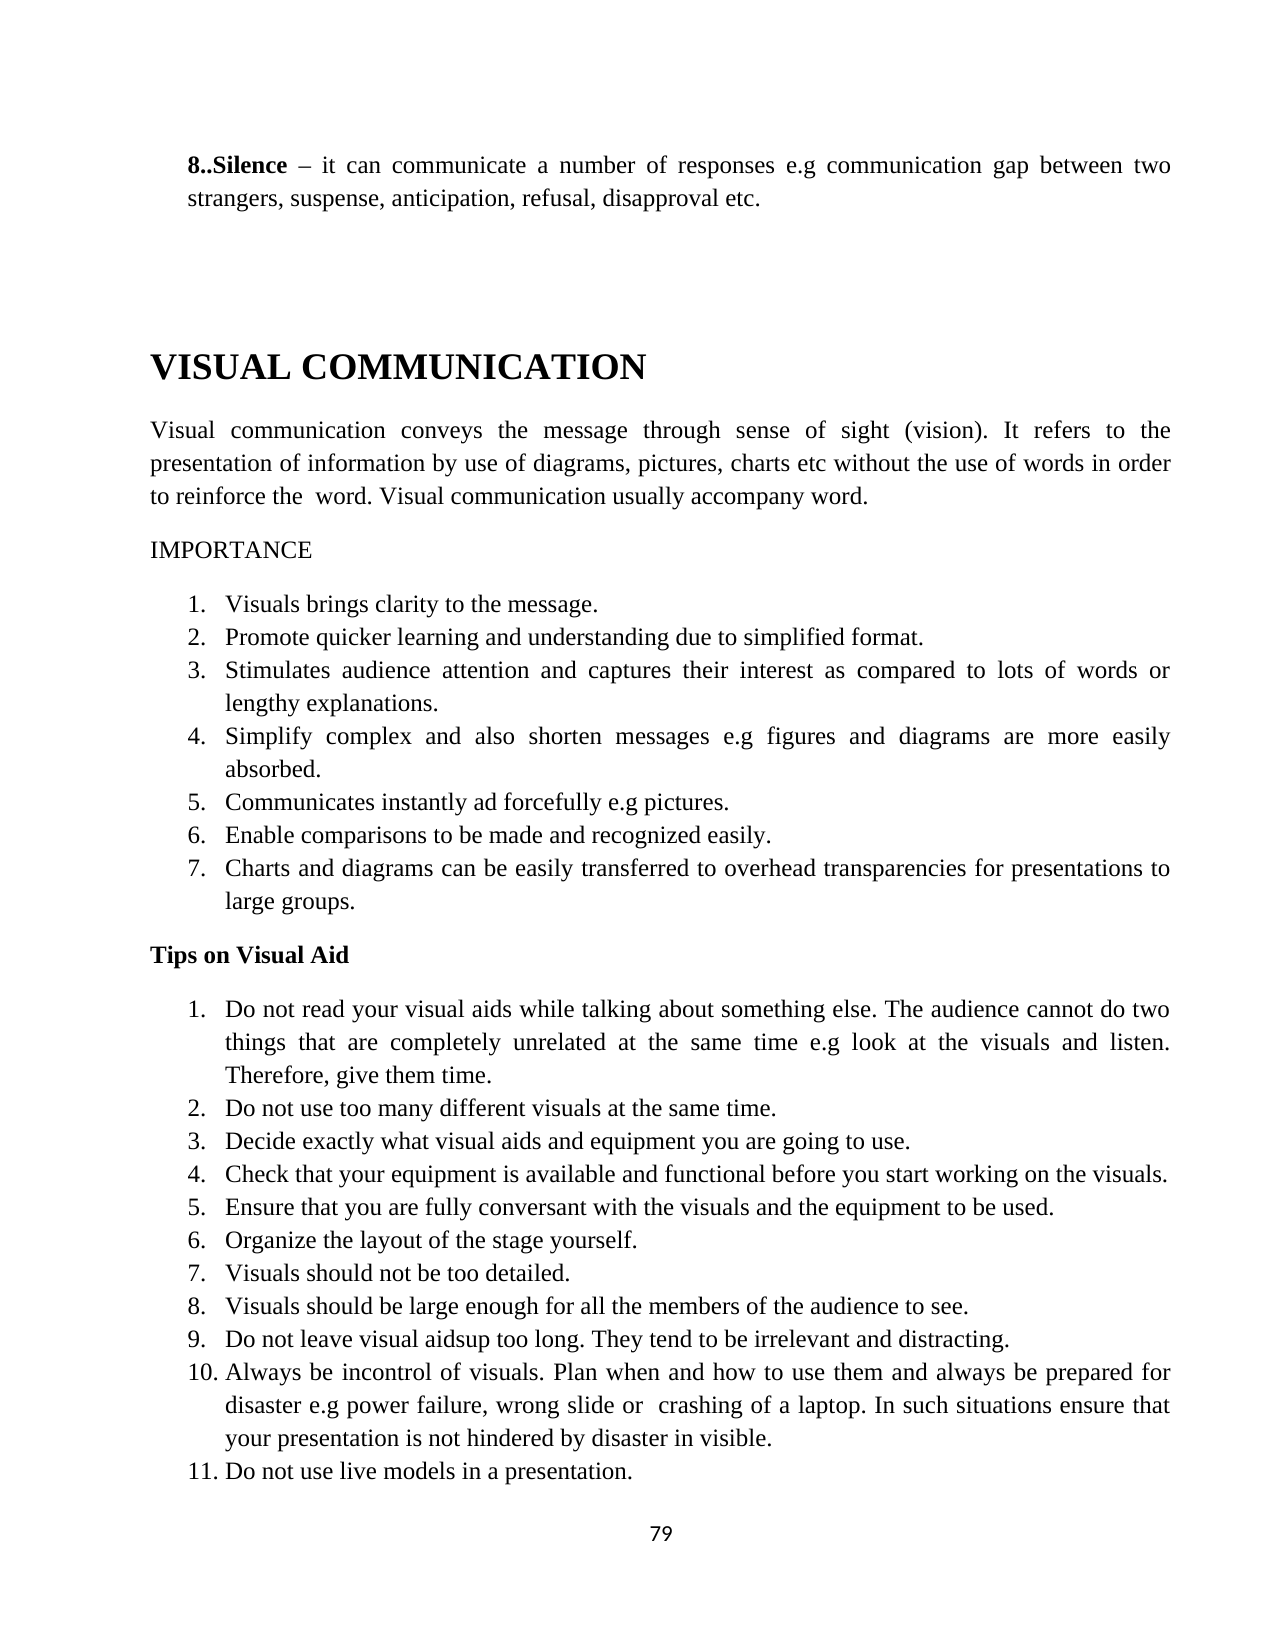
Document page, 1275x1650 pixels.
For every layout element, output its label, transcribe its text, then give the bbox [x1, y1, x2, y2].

text Visual communication conveys the message through sense of sight (vision). It refers to the presentation of information by use of diagrams, pictures, charts etc without the use of words in order to reinforce the word. Visual communication usually accompany word. [150, 415, 1172, 510]
list Visuals should be large enough for all the members of the audience to see. [187, 1291, 1172, 1319]
list Do not read your visual aids while talking about something else. The audience cannot do two things that are completely unrelated at the same time e.g look at the visuals and listen. Therefore, give them time. [187, 994, 1172, 1088]
list Promote quicker learning and understanding due to simplified format. [187, 622, 1172, 651]
list Always be incontrol of visuals. Plan when and how to use them and always be prepared for disaster e.g power failure, wrong slide or crashing of a laptop. In such situations ensure that your presentation is not hindered by disaster in visible. [187, 1357, 1172, 1452]
list Do not leave visual aidsup too long. They tend to be irrelevant and distracting. [187, 1324, 1172, 1353]
list Simplify complex and also shorten messages e.g figures and diagrams are more easily absorbed. [187, 721, 1172, 783]
list Check that your equipment is available and functional before you start working on the visuals. [187, 1159, 1172, 1187]
list Communicates instantly ad forcefully e.g pictures. [187, 787, 1172, 816]
text VISUAL COMMUNICATION [150, 344, 1172, 388]
list Visuals brings clarity to the message. [187, 589, 1172, 617]
list Ensure that you are fully conversant with the visuals and the equipment to be used. [187, 1192, 1172, 1221]
list Do not use too many different visuals at the same time. [187, 1093, 1172, 1121]
list Organize the layout of the stage yourself. [187, 1225, 1172, 1253]
list Visuals should not be too detailed. [187, 1258, 1172, 1287]
text 8..Silence – it can communicate a number of responses e.g communication gap between two strangers, suspense, anticipation, refusal, disapproval etc. [187, 150, 1172, 212]
text IMPORTANCE [150, 535, 1172, 564]
list Charts and diagrams can be easily transferred to overhead transparencies for presentations to large groups. [187, 853, 1172, 915]
list Decide exactly what visual aids and equipment you are going to use. [187, 1126, 1172, 1154]
list Stimulates audience attention and captures their interest as compared to lots of words or lengthy explanations. [187, 655, 1172, 717]
text Tips on Visual Aid [150, 940, 1172, 968]
list Enable comparisons to be made and recognized easily. [187, 820, 1172, 849]
list Do not use live models in a presentation. [187, 1456, 1172, 1485]
